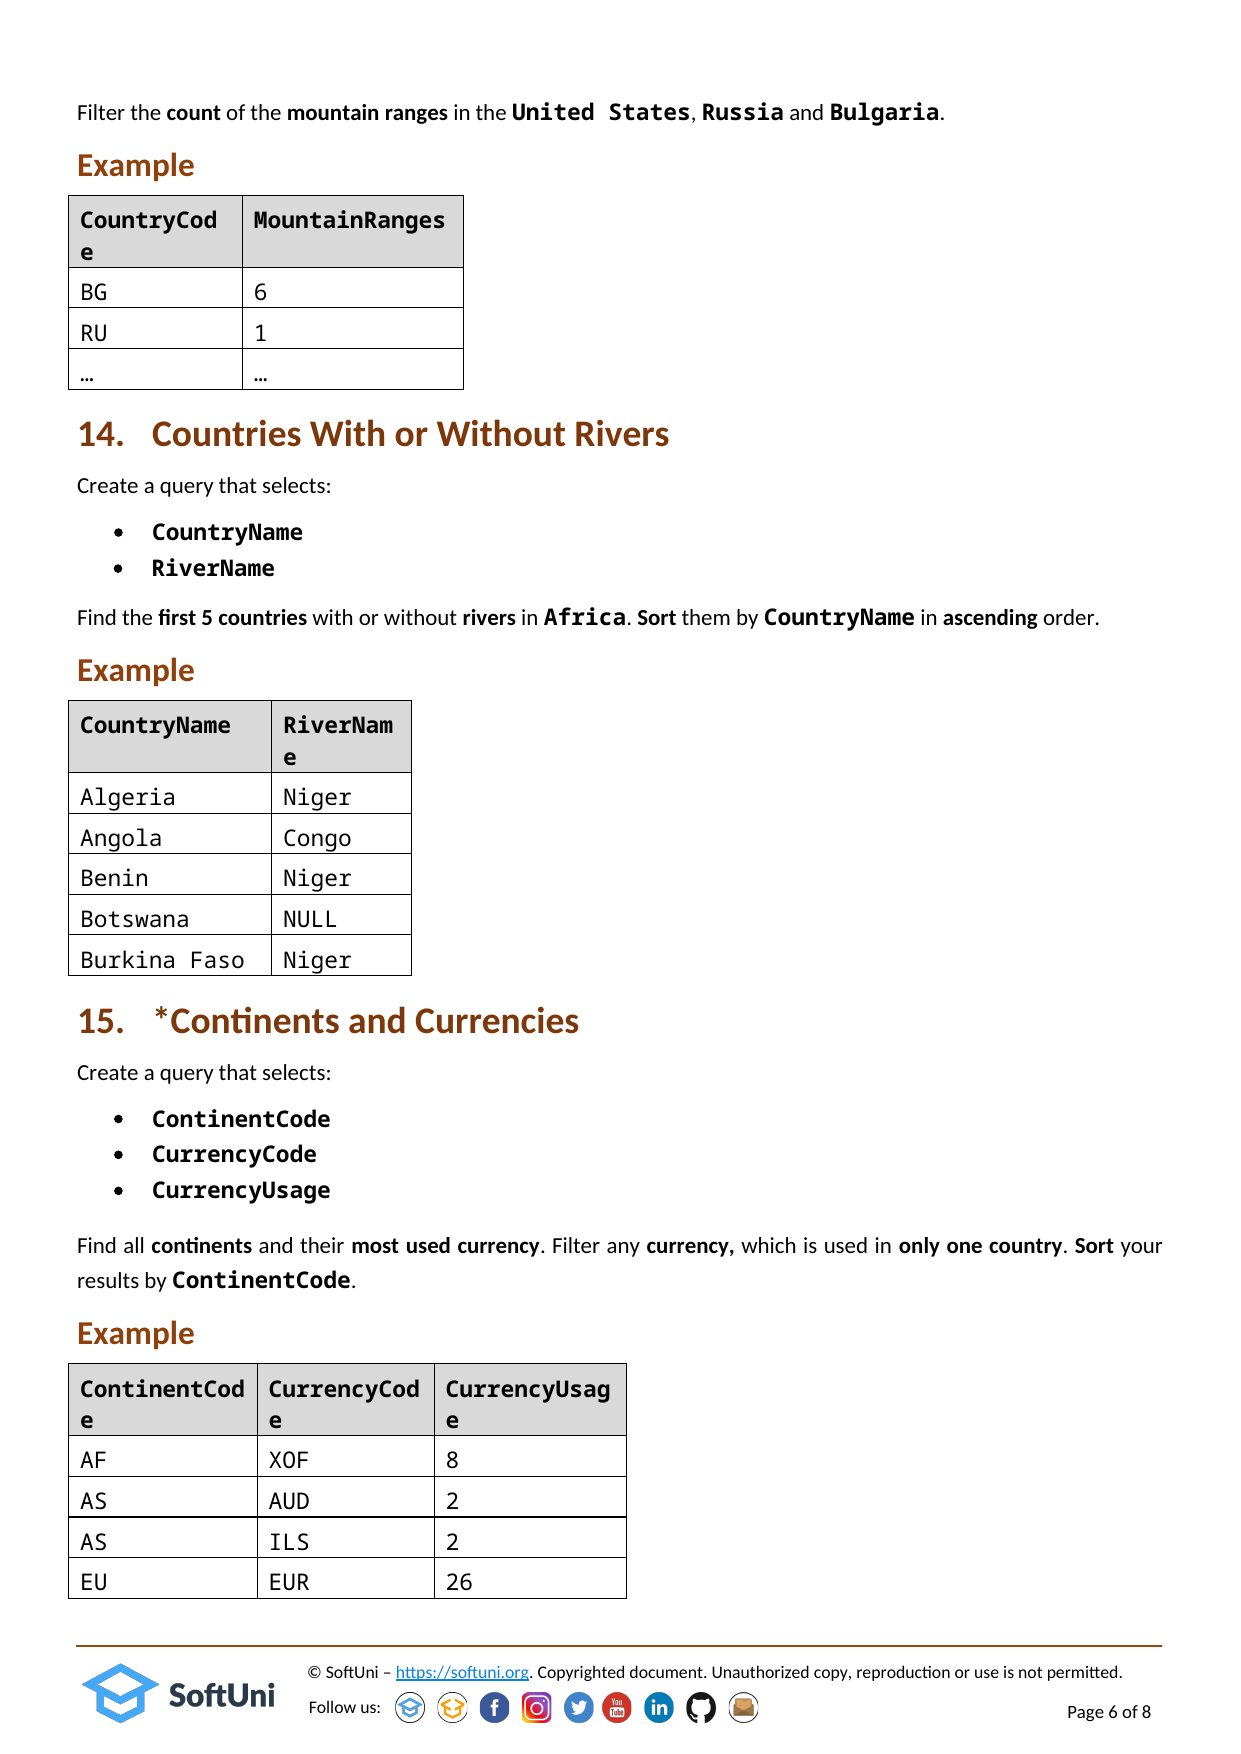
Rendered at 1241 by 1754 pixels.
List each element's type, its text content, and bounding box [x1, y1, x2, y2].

table_cell Botswana [69, 895, 271, 934]
table_header RiverName [272, 701, 411, 772]
picture [437, 1692, 468, 1723]
table_cell 6 [243, 268, 463, 307]
picture [395, 1692, 425, 1723]
table_cell Angola [69, 814, 271, 853]
picture [665, 1714, 674, 1723]
text Find all continents and their most used currency. Filter any currency, which is used in only one country. Sort your results by ContinentCode. [77, 1231, 1163, 1295]
table_header CurrencyCode [258, 1364, 434, 1435]
table_cell 2 [435, 1477, 626, 1516]
list CurrencyCode [114, 1138, 1163, 1170]
table_cell AS [69, 1477, 257, 1516]
table_cell AF [69, 1436, 257, 1476]
list RiverName [114, 552, 1163, 583]
table_cell AS [69, 1518, 257, 1557]
table_cell 8 [435, 1436, 626, 1476]
picture [728, 1692, 759, 1723]
picture [686, 1692, 716, 1723]
table_cell Niger [272, 773, 411, 812]
picture [602, 1692, 632, 1723]
list CurrencyUsage [114, 1174, 1163, 1206]
table_cell Algeria [69, 773, 271, 812]
text Create a query that selects: [77, 1058, 1163, 1086]
picture [658, 1705, 667, 1714]
table_cell BG [69, 268, 242, 307]
picture [564, 1692, 594, 1723]
table_cell XOF [258, 1436, 434, 1476]
table_header CurrencyUsage [435, 1364, 626, 1435]
subtitle *Continents and Currencies [77, 997, 1163, 1043]
table_cell … [69, 349, 242, 388]
table_cell ILS [258, 1518, 434, 1557]
table_cell 1 [243, 308, 463, 348]
table_cell RU [69, 308, 242, 348]
subtitle Countries With or Without Rivers [77, 410, 1163, 456]
table_cell … [243, 349, 463, 388]
table_cell AUD [258, 1477, 434, 1516]
picture [644, 1692, 653, 1701]
table_cell Niger [272, 935, 411, 975]
picture [479, 1692, 510, 1723]
table_cell 26 [435, 1558, 626, 1598]
picture [665, 1692, 674, 1701]
table_cell Congo [272, 814, 411, 853]
text Find the first 5 countries with or without rivers in Africa. Sort them by CountryName in ascending order. [77, 601, 1163, 632]
table_header MountainRanges [243, 196, 463, 267]
table_cell Niger [272, 854, 411, 894]
table_cell NULL [272, 895, 411, 934]
picture [644, 1714, 653, 1723]
picture [75, 1658, 281, 1729]
list CountryName [114, 516, 1163, 547]
table_cell EUR [258, 1558, 434, 1598]
picture [522, 1692, 552, 1723]
text Create a query that selects: [77, 471, 1163, 499]
table_cell 2 [435, 1518, 626, 1557]
subtitle Example [77, 144, 1163, 184]
table_cell Benin [69, 854, 271, 894]
table_header CountryCode [69, 196, 242, 267]
text Filter the count of the mountain ranges in the United States, Russia and Bulgaria. [77, 95, 1163, 127]
table_header ContinentCode [69, 1364, 257, 1435]
subtitle Example [77, 649, 1163, 690]
subtitle Example [77, 1312, 1163, 1353]
list ContinentCode [114, 1102, 1163, 1134]
table_header CountryName [69, 701, 271, 772]
table_cell EU [69, 1558, 257, 1598]
table_cell Burkina Faso [69, 935, 271, 975]
